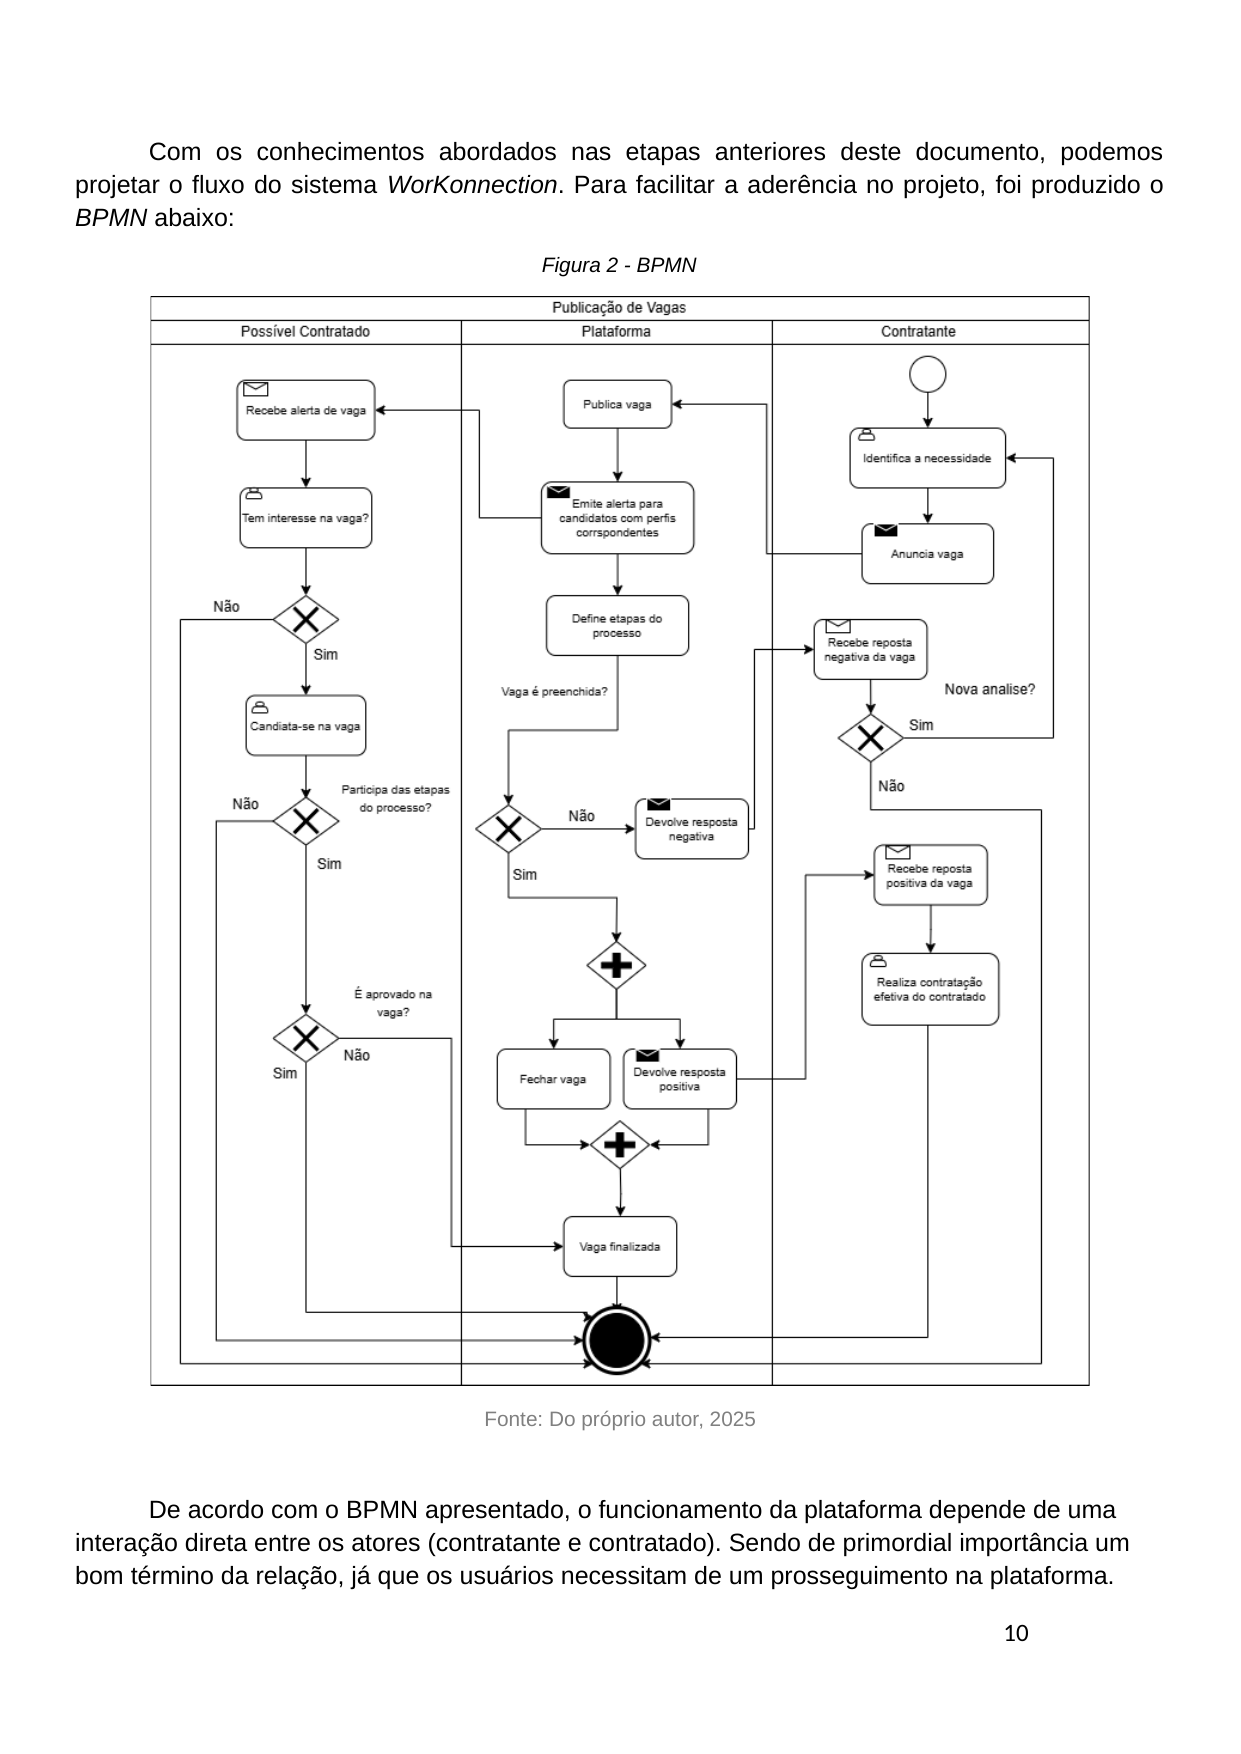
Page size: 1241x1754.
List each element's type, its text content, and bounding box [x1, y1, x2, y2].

text De acordo com o BPMN apresentado, o funcionamento da plataforma depende de uma interação direta entre os atores (contratante e contratado). Sendo de primordial importância um bom término da relação, já que os usuários necessitam de um prosseguimento na plataforma. [75, 1495, 1165, 1590]
text Com os conhecimentos abordados nas etapas anteriores deste documento, podemos projetar o fluxo do sistema WorKonnection. Para facilitar a aderência no projeto, foi produzido o BPMN abaixo: [75, 137, 1165, 232]
text Figura 2 - BPMN [75, 252, 1165, 276]
text Fonte: Do próprio autor, 2025 [75, 1407, 1165, 1431]
picture [150, 296, 1090, 1386]
